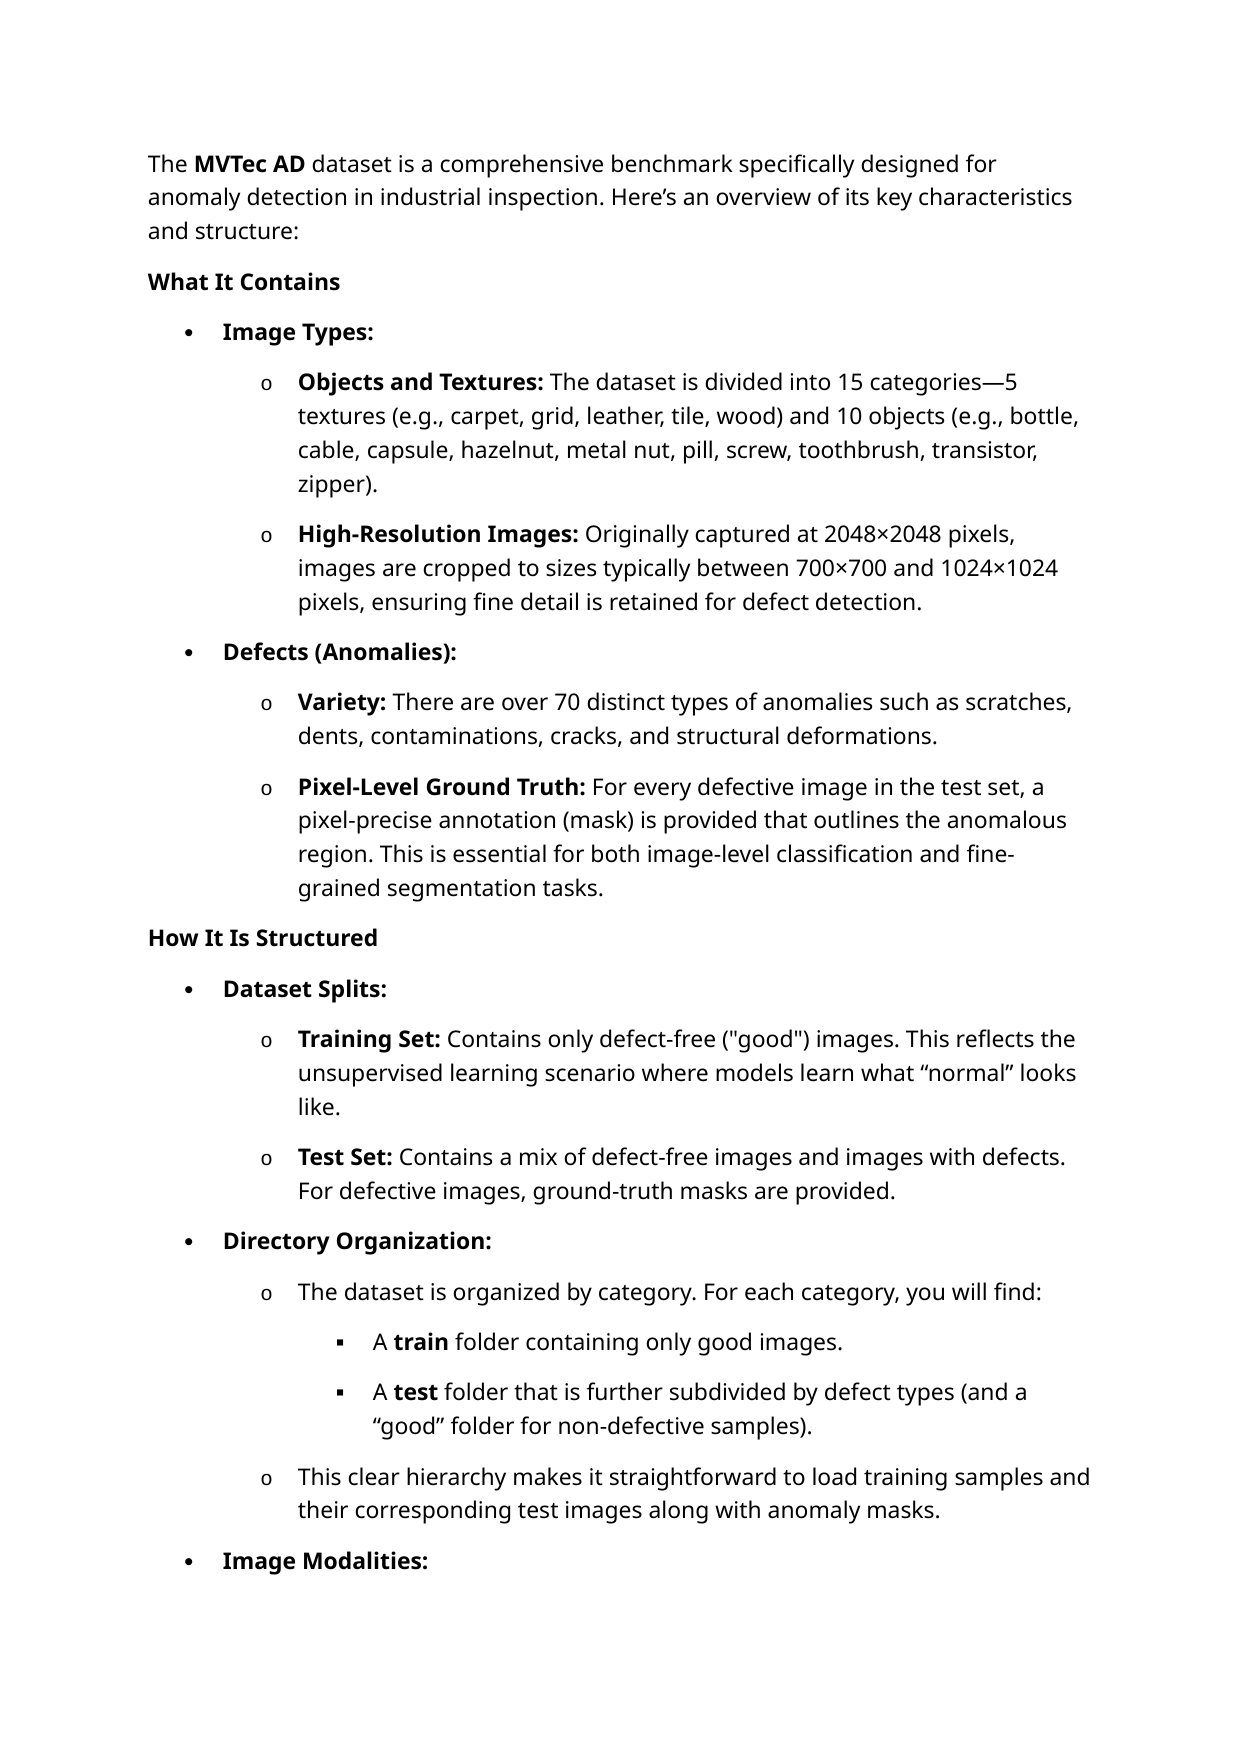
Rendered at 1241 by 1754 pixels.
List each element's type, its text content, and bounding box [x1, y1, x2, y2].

list Defects (Anomalies): [185, 636, 1093, 667]
list Directory Organization: [185, 1225, 1093, 1256]
list Variety: There are over 70 distinct types of anomalies such as scratches, dents, contaminations, cracks, and structural deformations. [260, 686, 1093, 751]
list Image Modalities: [185, 1545, 1093, 1576]
list Dataset Splits: [185, 973, 1093, 1004]
list Pixel-Level Ground Truth: For every defective image in the test set, a pixel-precise annotation (mask) is provided that outlines the anomalous region. This is essential for both image-level classification and fine-grained segmentation tasks. [260, 771, 1093, 903]
list High-Resolution Images: Originally captured at 2048×2048 pixels, images are cropped to sizes typically between 700×700 and 1024×1024 pixels, ensuring fine detail is retained for defect detection. [260, 518, 1093, 617]
text The MVTec AD dataset is a comprehensive benchmark specifically designed for anomaly detection in industrial inspection. Here’s an overview of its key characteristics and structure: [148, 148, 1093, 246]
list Objects and Textures: The dataset is divided into 15 categories—5 textures (e.g., carpet, grid, leather, tile, wood) and 10 objects (e.g., bottle, cable, capsule, hazelnut, metal nut, pill, screw, toothbrush, transistor, zipper). [260, 366, 1093, 499]
list Test Set: Contains a mix of defect-free images and images with defects. For defective images, ground-truth masks are provided. [260, 1141, 1093, 1206]
list Training Set: Contains only defect-free ("good") images. This reflects the unsupervised learning scenario where models learn what “normal” looks like. [260, 1023, 1093, 1122]
list A train folder containing only good images. [335, 1326, 1093, 1357]
list The dataset is organized by category. For each category, you will find: [260, 1276, 1093, 1307]
text How It Is Structured [148, 922, 1093, 953]
list This clear hierarchy makes it straightforward to load training samples and their corresponding test images along with anomaly masks. [260, 1461, 1093, 1526]
list A test folder that is further subdivided by defect types (and a “good” folder for non-defective samples). [335, 1376, 1093, 1441]
list Image Types: [185, 316, 1093, 347]
text What It Contains [148, 266, 1093, 297]
